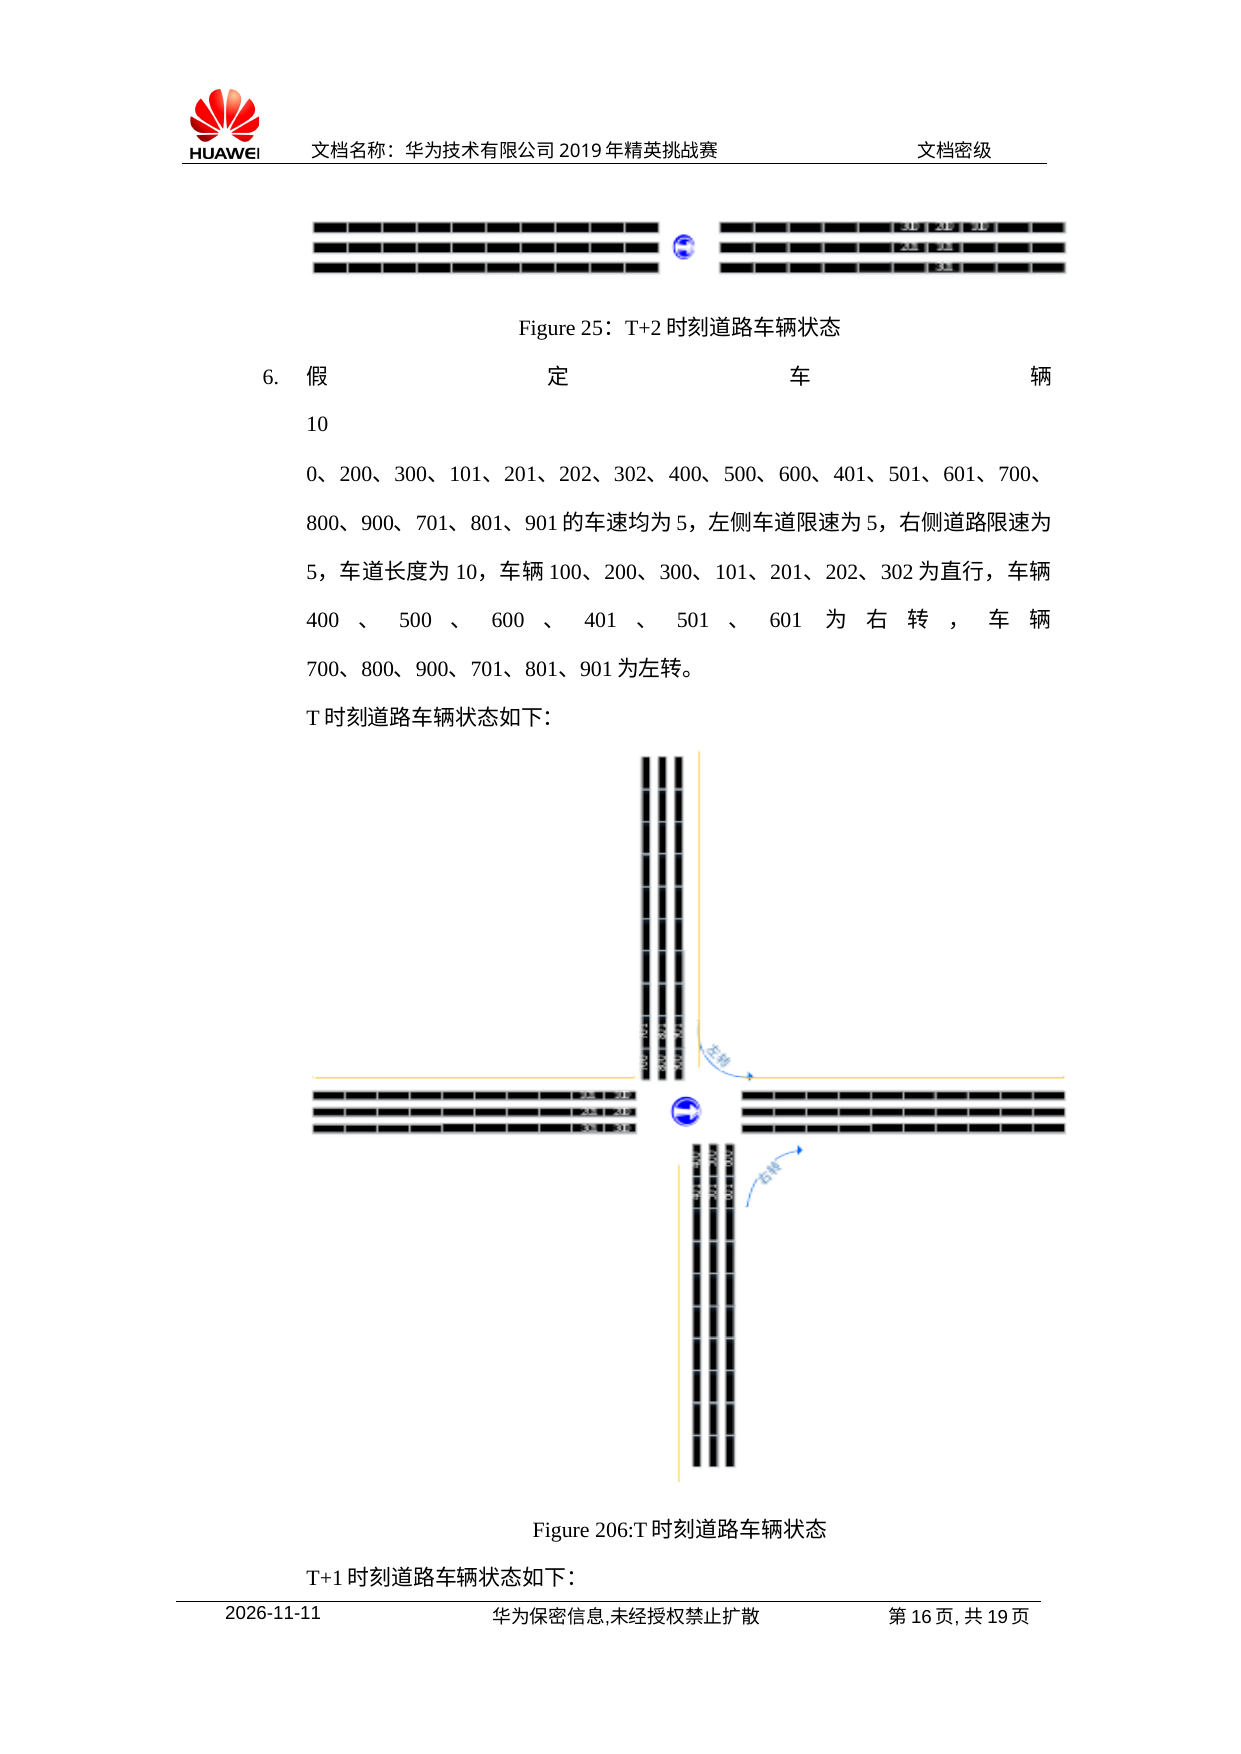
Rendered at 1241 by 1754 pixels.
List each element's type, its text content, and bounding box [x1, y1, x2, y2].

table_cell 5 [311, 226, 663, 240]
table_cell 5 [312, 265, 663, 280]
table_cell 5 [717, 244, 1053, 261]
list T时刻道路车辆状态如下： [306, 699, 1053, 732]
table_cell 5 [717, 224, 1053, 240]
list Figure 25：T+2时刻道路车辆状态 [306, 196, 1053, 342]
table_cell 2 [311, 1094, 640, 1107]
table_cell 5 [717, 264, 1053, 280]
list 假定车辆100、200、300、101、201、202、302、400、500、600、401、501、601、700、800、900、701、801、901的车速均为5，左侧车道限速为5，右侧道路限速为5，车道长度为10，车辆100、200、300、101、201、202、302为直行，车辆400、500、600、401、501、601为右转，车辆700、800、900、701、801、901为左转。 [262, 358, 1053, 683]
table_cell 5 [312, 246, 663, 261]
picture [190, 89, 260, 159]
list T+1时刻道路车辆状态如下： [306, 1559, 1053, 1592]
